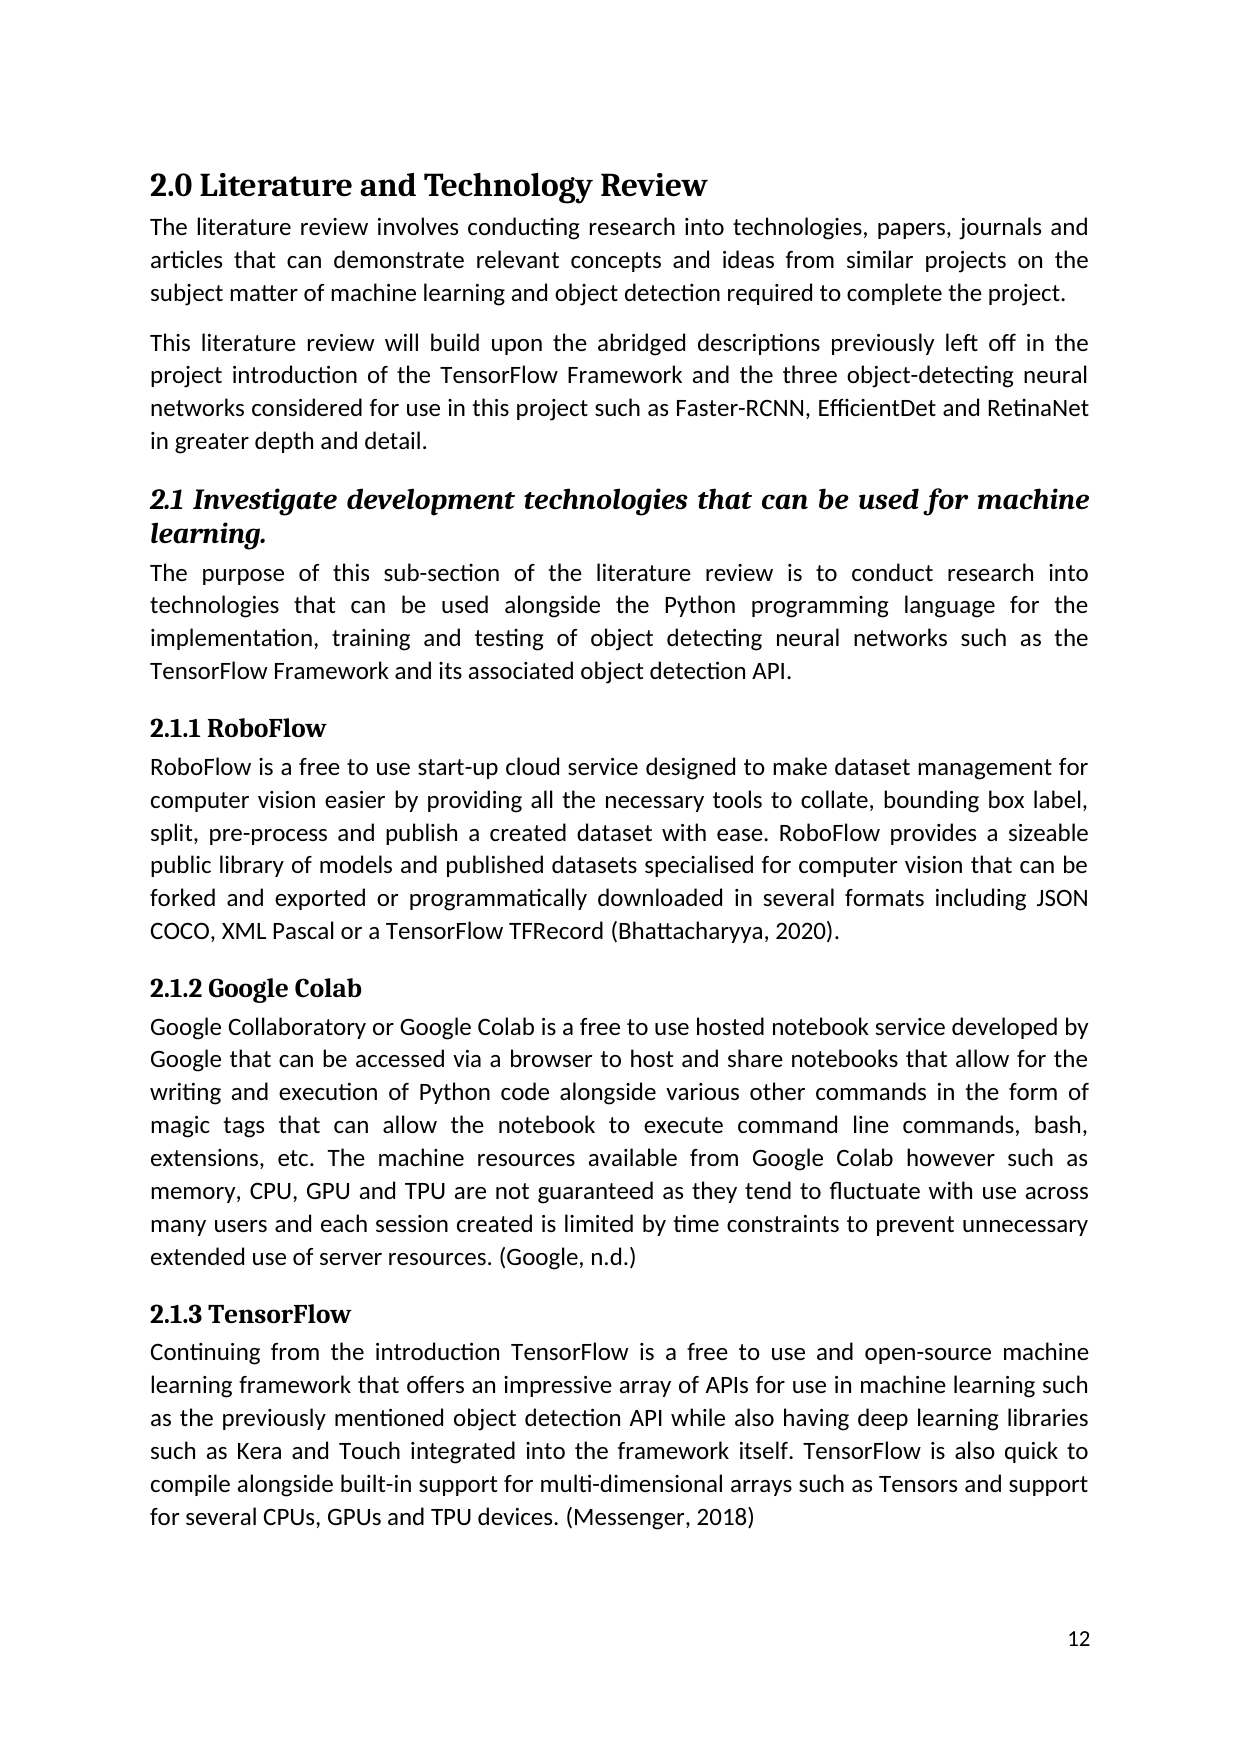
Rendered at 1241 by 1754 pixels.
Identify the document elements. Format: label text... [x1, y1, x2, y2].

text The literature review involves conducting research into technologies, papers, journals and articles that can demonstrate relevant concepts and ideas from similar projects on the subject matter of machine learning and object detection required to complete the project. [150, 211, 1090, 308]
text This literature review will build upon the abridged descriptions previously left off in the project introduction of the TensorFlow Framework and the three object-detecting neural networks considered for use in this project such as Faster-RCNN, EfficientDet and RetinaNet in greater depth and detail. [150, 327, 1090, 456]
subtitle 2.1.1 RoboFlow [150, 713, 1090, 744]
text RoboFlow is a free to use start-up cloud service designed to make dataset management for computer vision easier by providing all the necessary tools to collate, bounding box label, split, pre-process and publish a created dataset with ease. RoboFlow provides a sizeable public library of models and published datasets specialised for computer vision that can be forked and exported or programmatically downloaded in several formats including JSON COCO, XML Pascal or a TensorFlow TFRecord . [150, 751, 1090, 946]
subtitle 2.1.3 TensorFlow [150, 1299, 1090, 1330]
subtitle 2.1.2 Google Colab [150, 973, 1090, 1004]
text Google Collaboratory or Google Colab is a free to use hosted notebook service developed by Google that can be accessed via a browser to host and share notebooks that allow for the writing and execution of Python code alongside various other commands in the form of magic tags that can allow the notebook to execute command line commands, bash, extensions, etc. The machine resources available from Google Colab however such as memory, CPU, GPU and TPU are not guaranteed as they tend to fluctuate with use across many users and each session created is limited by time constraints to prevent unnecessary extended use of server resources. [150, 1011, 1090, 1272]
text The purpose of this sub-section of the literature review is to conduct research into technologies that can be used alongside the Python programming language for the implementation, training and testing of object detecting neural networks such as the TensorFlow Framework and its associated object detection API. [150, 557, 1090, 686]
subtitle 2.1 Investigate development technologies that can be used for machine learning. [150, 483, 1090, 551]
subtitle 2.0 Literature and Technology Review [150, 167, 1090, 205]
text Continuing from the introduction TensorFlow is a free to use and open-source machine learning framework that offers an impressive array of APIs for use in machine learning such as the previously mentioned object detection API while also having deep learning libraries such as Kera and Touch integrated into the framework itself. TensorFlow is also quick to compile alongside built-in support for multi-dimensional arrays such as Tensors and support for several CPUs, GPUs and TPU devices. [150, 1336, 1090, 1532]
